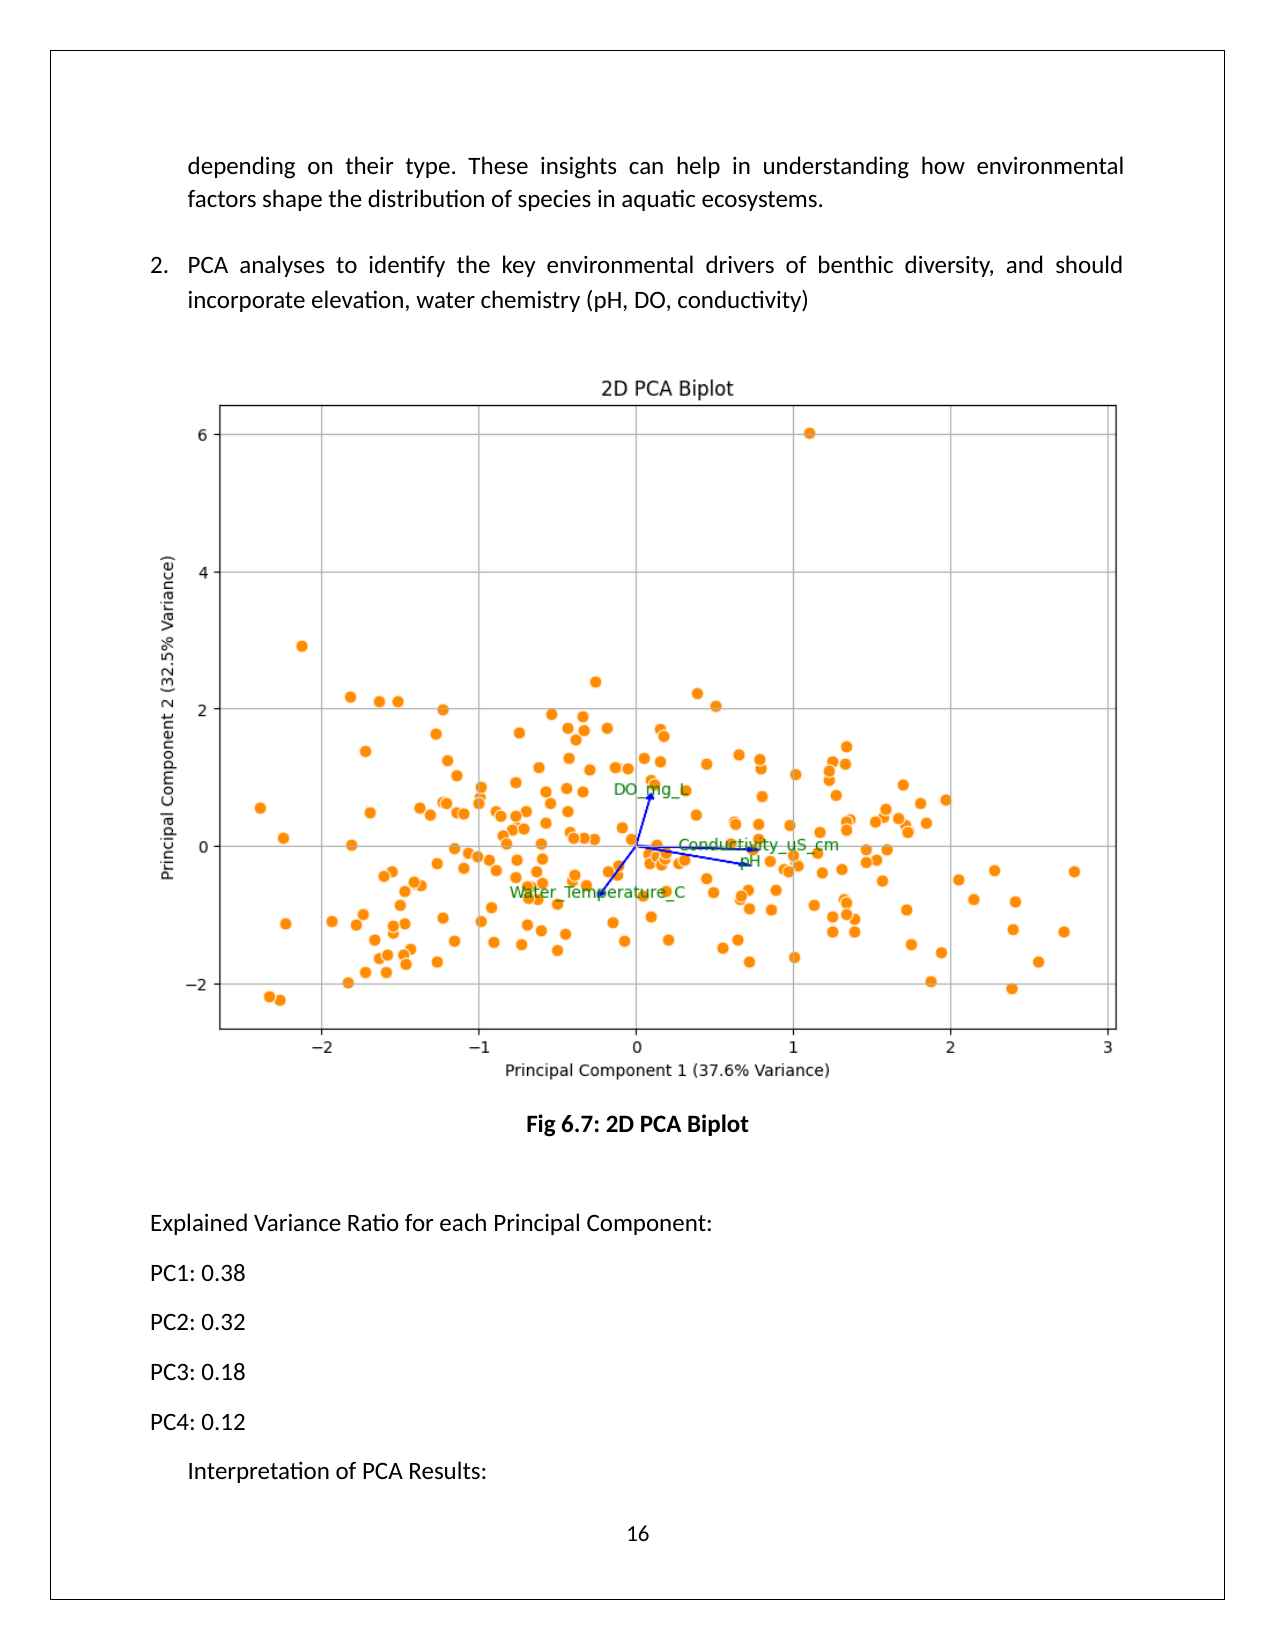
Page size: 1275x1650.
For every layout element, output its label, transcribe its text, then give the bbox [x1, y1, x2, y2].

text PC3: 0.18 [150, 1356, 1125, 1387]
text Fig 6.7: 2D PCA Biplot [150, 1108, 1125, 1139]
list PCA analyses to identify the key environmental drivers of benthic diversity, and should incorporate elevation, water chemistry (pH, DO, conductivity) [150, 249, 1125, 314]
text PC4: 0.12 [150, 1406, 1125, 1436]
text PC2: 0.32 [150, 1306, 1125, 1337]
text PC1: 0.38 [150, 1257, 1125, 1287]
list Interpretation of PCA Results: [187, 1455, 1125, 1486]
text Explained Variance Ratio for each Principal Component: [150, 1207, 1125, 1238]
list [187, 150, 1125, 213]
picture [150, 368, 1125, 1090]
